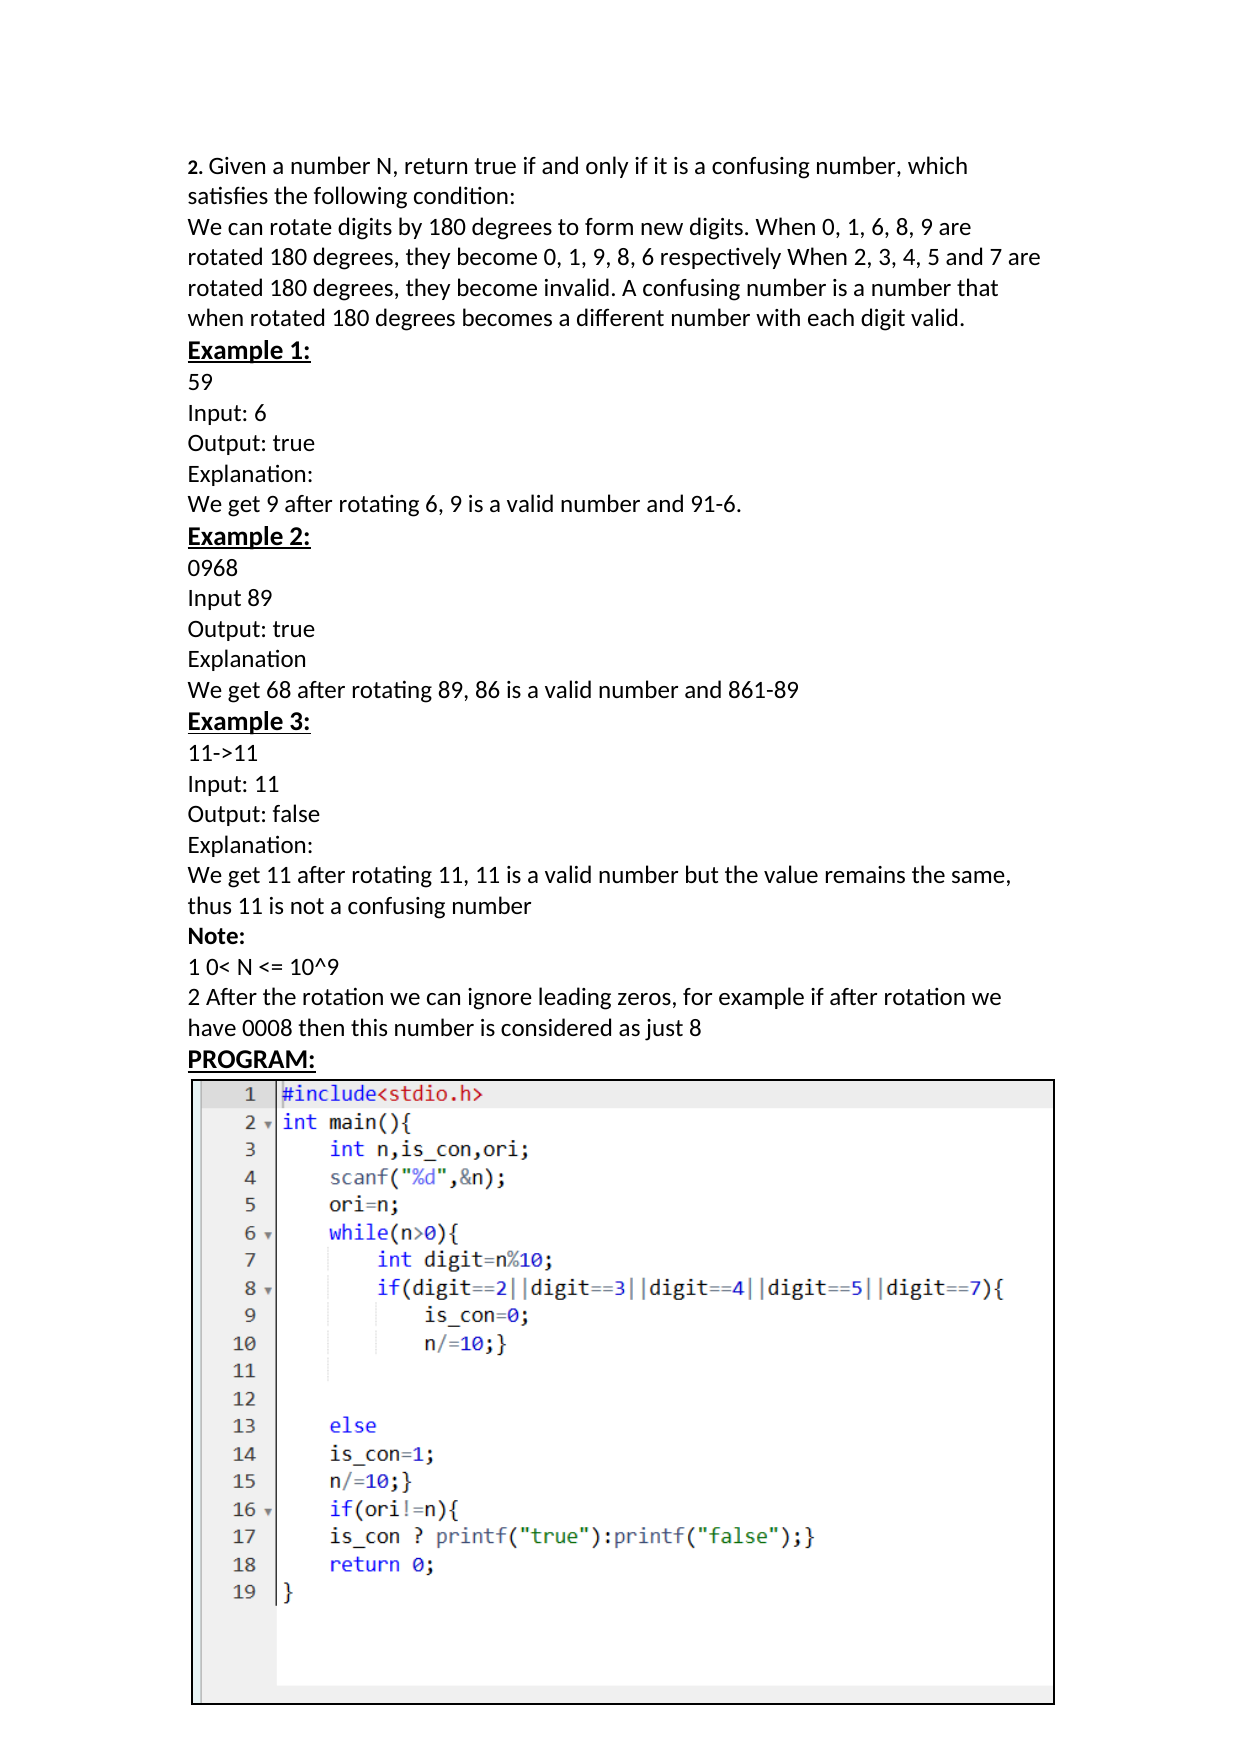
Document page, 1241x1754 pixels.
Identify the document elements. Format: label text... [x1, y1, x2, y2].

text 11->11 [187, 737, 1053, 768]
text Example 2: [187, 519, 1053, 552]
text Example 1: [187, 333, 1053, 366]
text Example 3: [187, 704, 1053, 737]
text Explanation [187, 643, 1053, 674]
text Input 89 [187, 582, 1053, 613]
text We get 68 after rotating 89, 86 is a valid number and 861-89 [187, 674, 1053, 704]
text 59 [187, 366, 1053, 397]
text 2. Given a number N, return true if and only if it is a confusing number, which satisfies the following condition: [187, 150, 1053, 211]
text PROGRAM: [187, 1043, 1053, 1076]
text Input: 6 [187, 397, 1053, 427]
text Note: [187, 921, 1053, 951]
text 0968 [187, 552, 1053, 582]
text Output: true [187, 427, 1053, 458]
text We get 9 after rotating 6, 9 is a valid number and 91-6. [187, 488, 1053, 519]
text Output: false [187, 798, 1053, 829]
text Input: 11 [187, 768, 1053, 798]
text Explanation: [187, 829, 1053, 859]
text Output: true [187, 613, 1053, 643]
text 2 After the rotation we can ignore leading zeros, for example if after rotation we have 0008 then this number is considered as just 8 [187, 982, 1053, 1043]
text We get 11 after rotating 11, 11 is a valid number but the value remains the same, thus 11 is not a confusing number [187, 859, 1053, 921]
text We can rotate digits by 180 degrees to form new digits. When 0, 1, 6, 8, 9 are rotated 180 degrees, they become 0, 1, 9, 8, 6 respectively When 2, 3, 4, 5 and 7 are rotated 180 degrees, they become invalid. A confusing number is a number that when rotated 180 degrees becomes a different number with each digit valid. [187, 211, 1053, 333]
text Explanation: [187, 458, 1053, 488]
text 1 0< N <= 10^9 [187, 951, 1053, 982]
picture [193, 1081, 1053, 1703]
